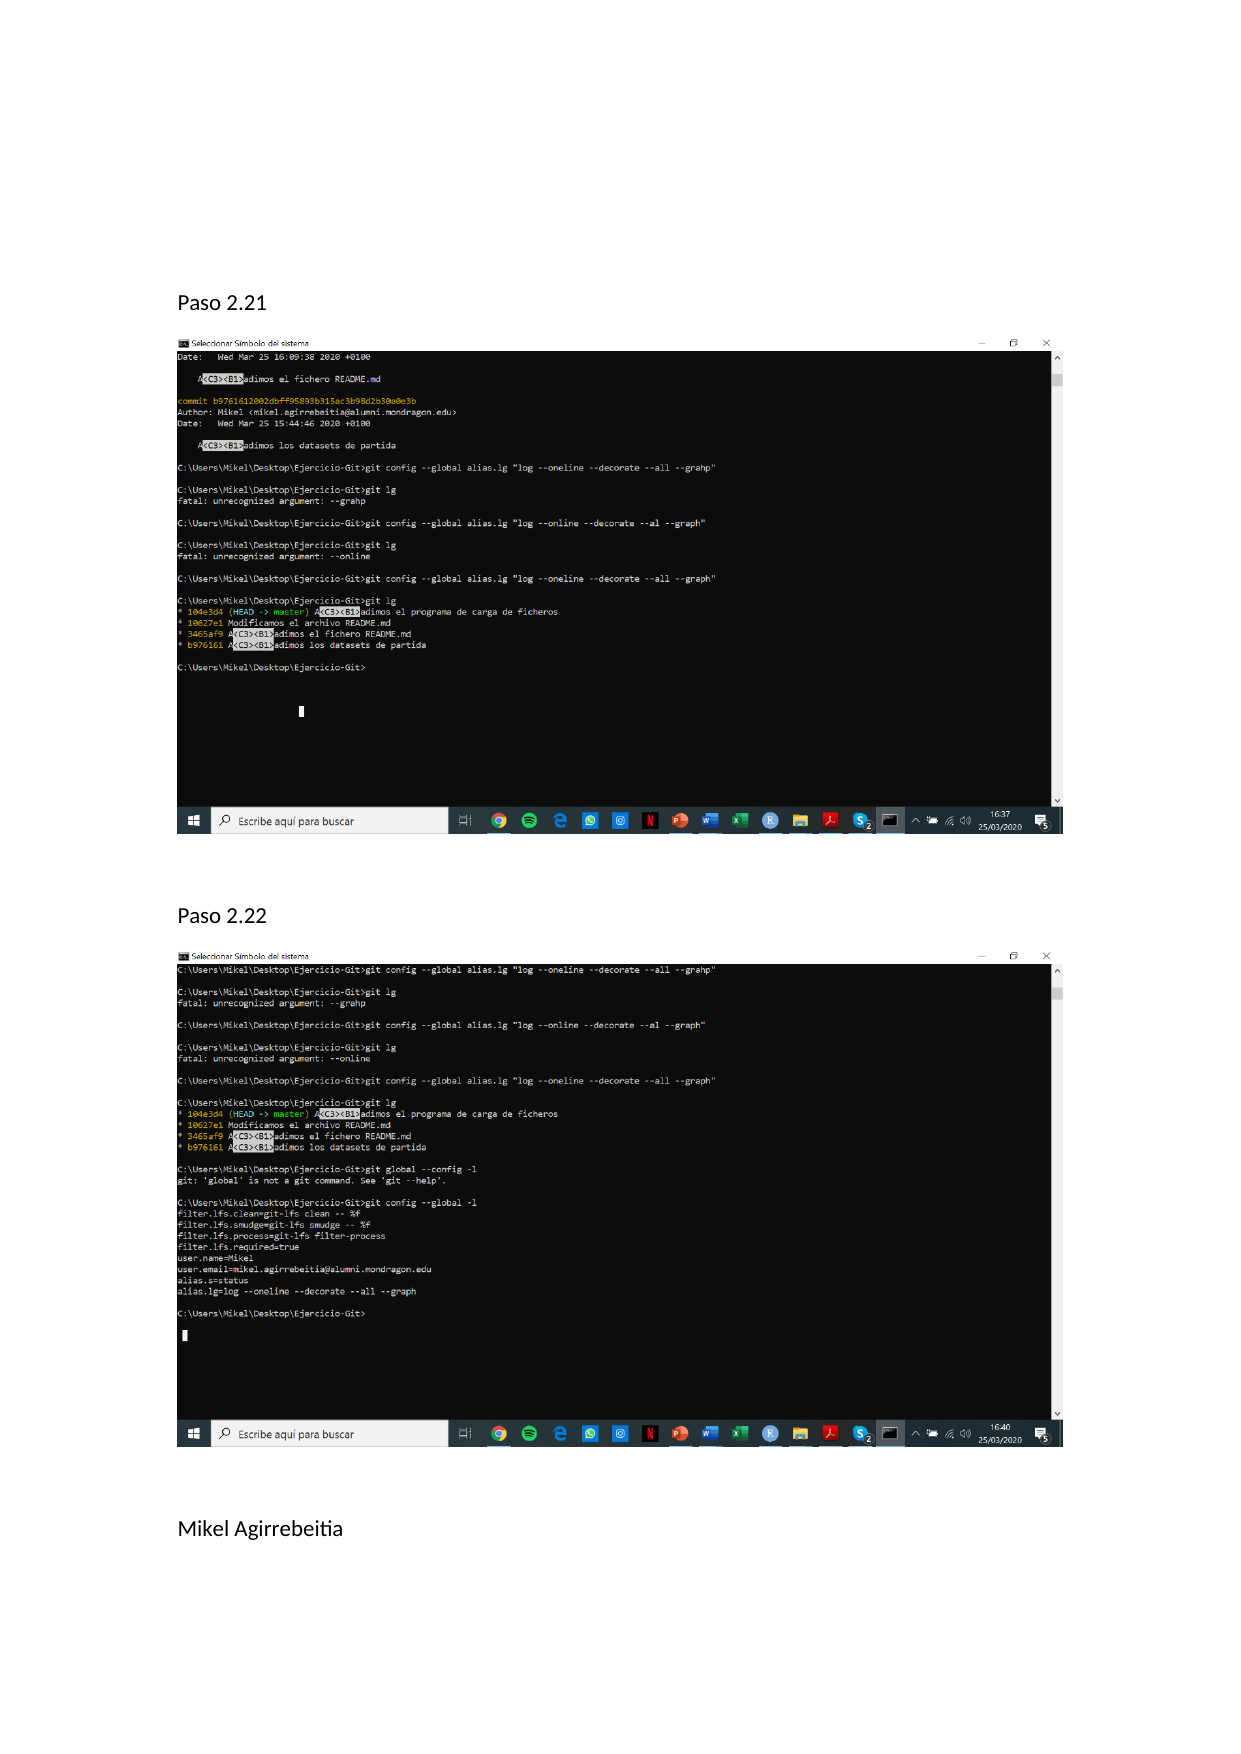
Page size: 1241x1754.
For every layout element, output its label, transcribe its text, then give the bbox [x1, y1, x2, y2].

picture [177, 948, 1063, 1447]
text Mikel Agirrebeitia [177, 1514, 1063, 1542]
text Paso 2.22 [177, 902, 1063, 930]
picture [177, 335, 1063, 834]
text Paso 2.21 [177, 288, 1063, 316]
